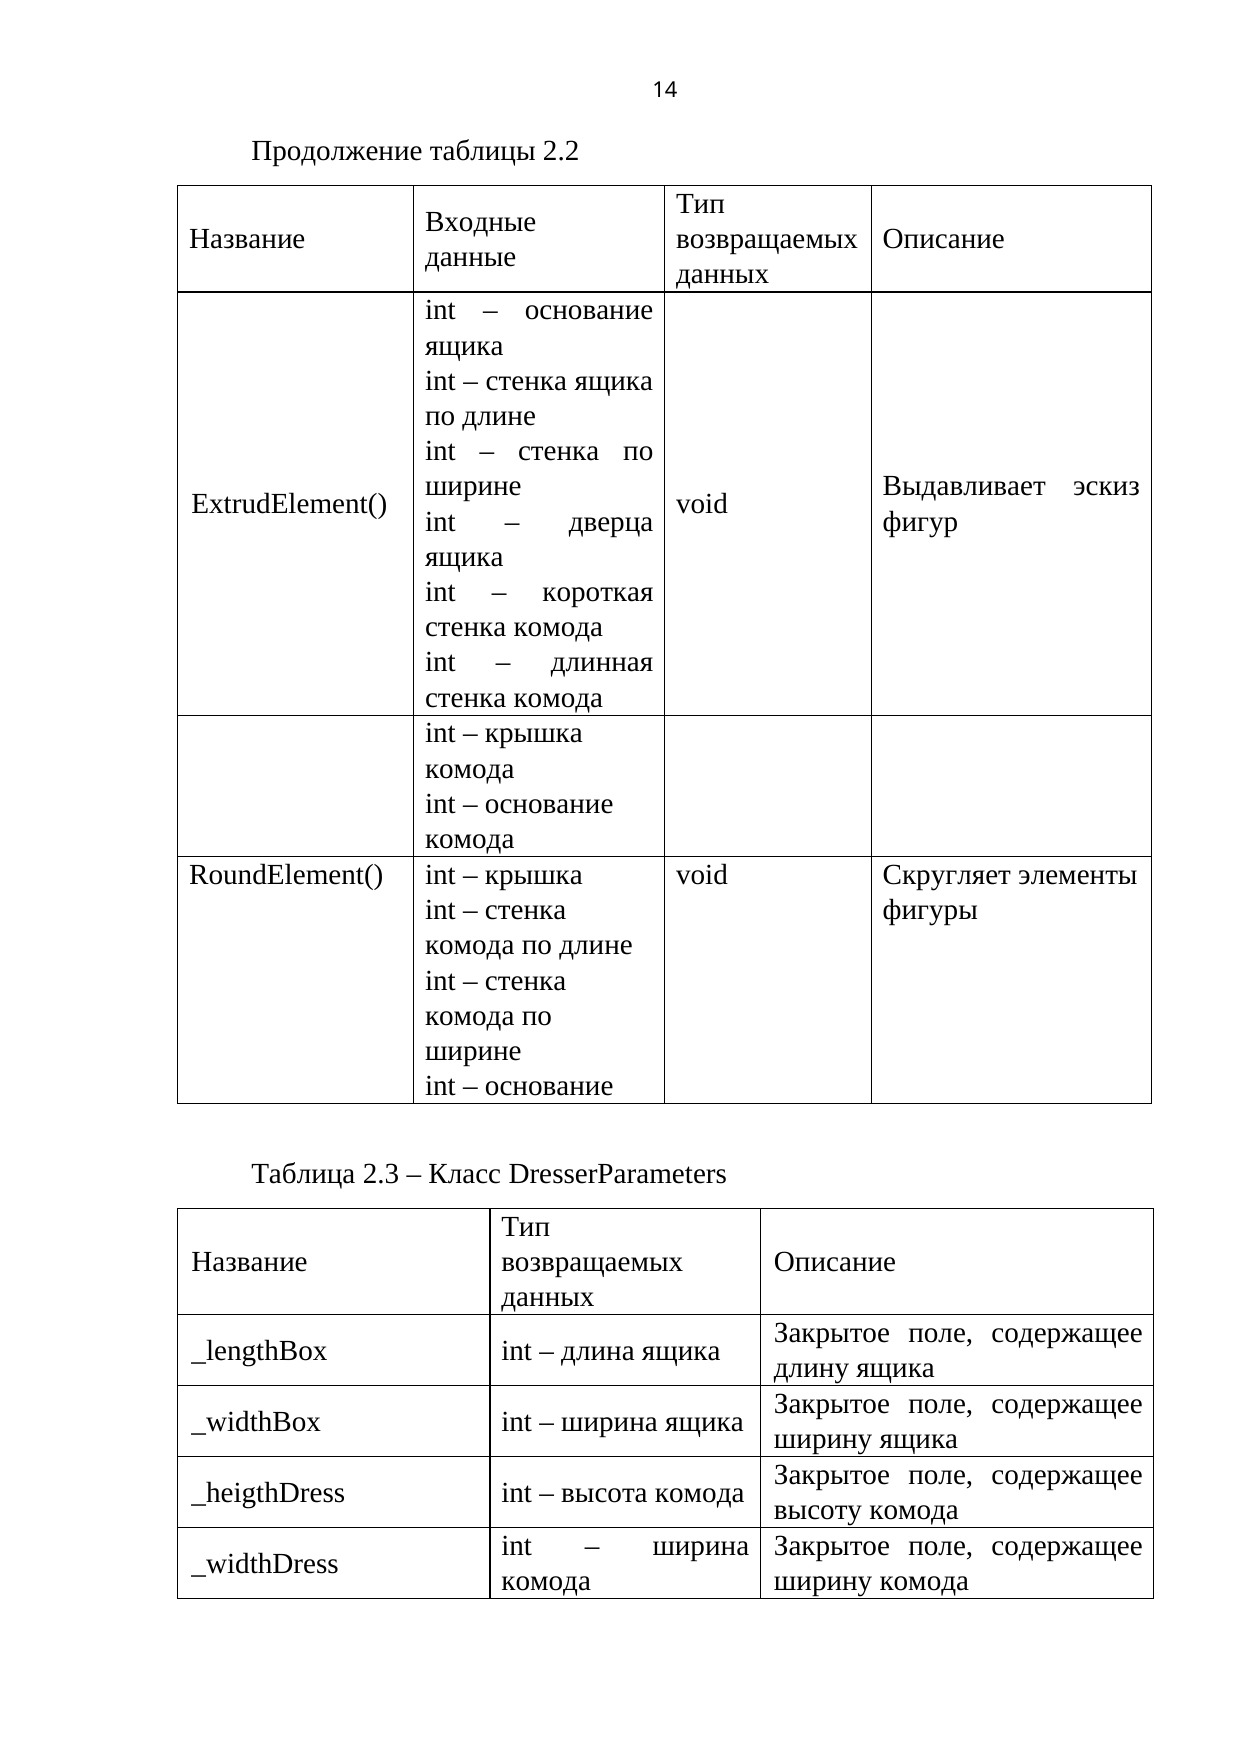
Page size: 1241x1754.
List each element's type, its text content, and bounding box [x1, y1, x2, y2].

table_cell Скругляет элементы фигуры [872, 857, 1151, 1103]
table_cell int – длина ящика [491, 1315, 760, 1385]
table_header Тип возвращаемых данных [665, 186, 871, 291]
table_cell Закрытое поле, содержащее ширину ящика [761, 1386, 1153, 1456]
table_cell RoundElement() [178, 857, 413, 1103]
table_cell int – ширина комода [491, 1528, 760, 1598]
table_header Входные данные [414, 186, 664, 291]
text Таблица 2.3 – Класс DresserParameters [177, 1156, 1152, 1189]
table_cell _lengthBox [178, 1315, 489, 1385]
table_cell Выдавливает эскиз фигур [872, 293, 1151, 714]
table_cell int – крышка int – стенка комода по длине int – стенка комода по ширине int – основание [414, 857, 664, 1103]
table_cell int – высота комода [491, 1457, 760, 1527]
table_cell ExtrudElement() [178, 293, 413, 714]
table_header Название [178, 1209, 489, 1314]
table_header Тип возвращаемых данных [491, 1209, 760, 1314]
table_header Название [178, 186, 413, 291]
table_cell _heigthDress [178, 1457, 489, 1527]
table_cell _widthDress [178, 1528, 489, 1598]
table_header Описание [872, 186, 1151, 291]
table_cell [665, 716, 871, 856]
text Продолжение таблицы 2.2 [177, 133, 1152, 167]
table_cell Закрытое поле, содержащее высоту комода [761, 1457, 1153, 1527]
table_cell [872, 716, 1151, 856]
table_header Описание [761, 1209, 1153, 1314]
table_cell int – крышка комода int – основание комода [414, 716, 664, 856]
table_cell int – ширина ящика [491, 1386, 760, 1456]
table_cell Закрытое поле, содержащее ширину комода [761, 1528, 1153, 1598]
table_cell Закрытое поле, содержащее длину ящика [761, 1315, 1153, 1385]
table_cell _widthBox [178, 1386, 489, 1456]
table_cell [178, 716, 413, 856]
table_cell void [665, 293, 871, 714]
table_cell void [665, 857, 871, 1103]
